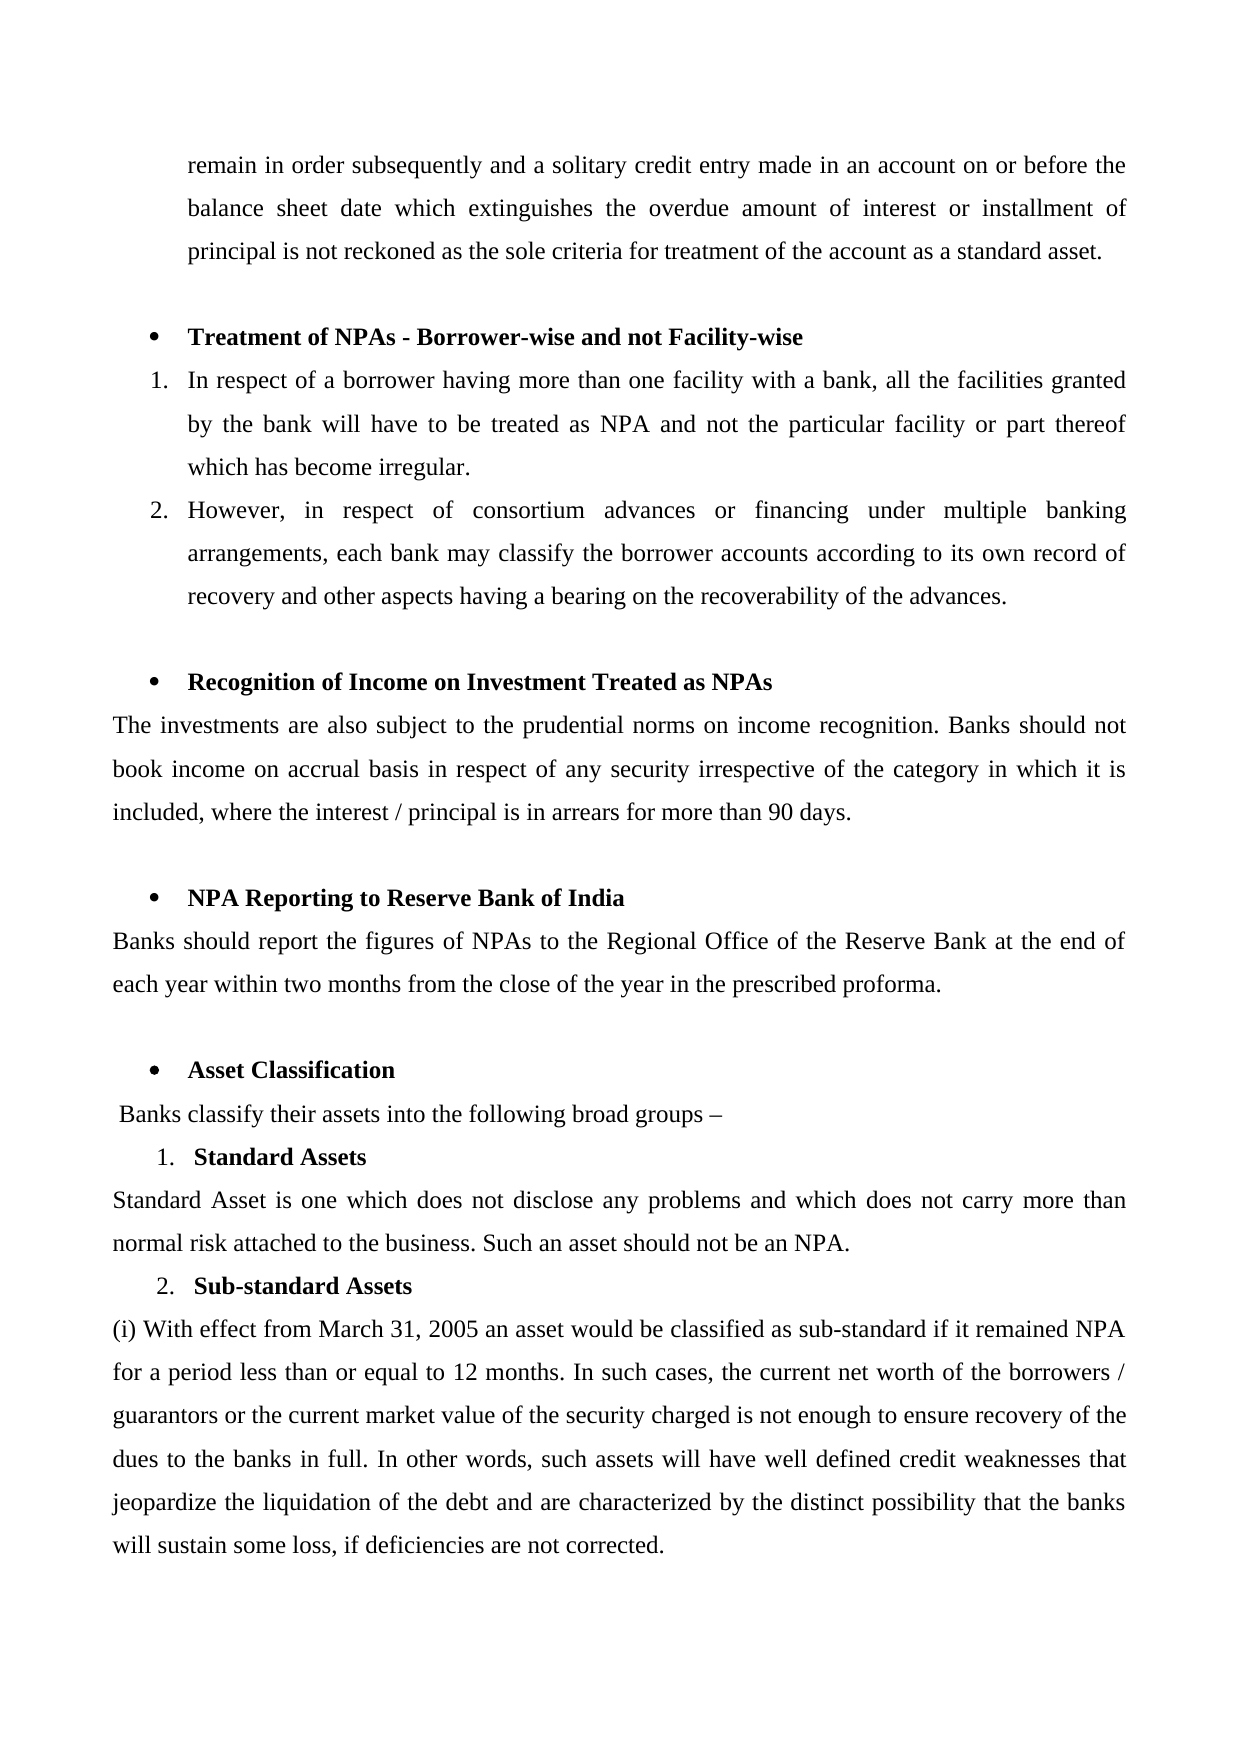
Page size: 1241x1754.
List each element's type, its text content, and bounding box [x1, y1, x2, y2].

text Banks should report the figures of NPAs to the Regional Office of the Reserve Bank at the end of each year within two months from the close of the year in the prescribed proforma. [112, 926, 1128, 998]
list In respect of a borrower having more than one facility with a bank, all the facilities granted by the bank will have to be treated as NPA and not the particular facility or part thereof which has become irregular. [150, 366, 1128, 481]
list Standard Assets [156, 1142, 1128, 1171]
list Recognition of Income on Investment Treated as NPAs [150, 667, 1128, 696]
list Asset Classification [150, 1056, 1128, 1084]
text Standard Asset is one which does not disclose any problems and which does not carry more than normal risk attached to the business. Such an asset should not be an NPA. [112, 1185, 1128, 1257]
text The investments are also subject to the prudential norms on income recognition. Banks should not book income on accrual basis in respect of any security irrespective of the category in which it is included, where the interest / principal is in arrears for more than 90 days. [112, 711, 1128, 826]
list NPA Reporting to Reserve Bank of India [150, 883, 1128, 912]
list However, in respect of consortium advances or financing under multiple banking arrangements, each bank may classify the borrower accounts according to its own record of recovery and other aspects having a bearing on the recoverability of the advances. [150, 495, 1128, 610]
text Banks classify their assets into the following broad groups – [112, 1099, 1128, 1127]
list Treatment of NPAs - Borrower-wise and not Facility-wise [150, 322, 1128, 351]
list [150, 150, 1128, 265]
text (i) With effect from March 31, 2005 an asset would be classified as sub-standard if it remained NPA for a period less than or equal to 12 months. In such cases, the current net worth of the borrowers / guarantors or the current market value of the security charged is not enough to ensure recovery of the dues to the banks in full. In other words, such assets will have well defined credit weaknesses that jeopardize the liquidation of the debt and are characterized by the distinct possibility that the banks will sustain some loss, if deficiencies are not corrected. [112, 1314, 1128, 1559]
list Sub-standard Assets [156, 1271, 1128, 1300]
